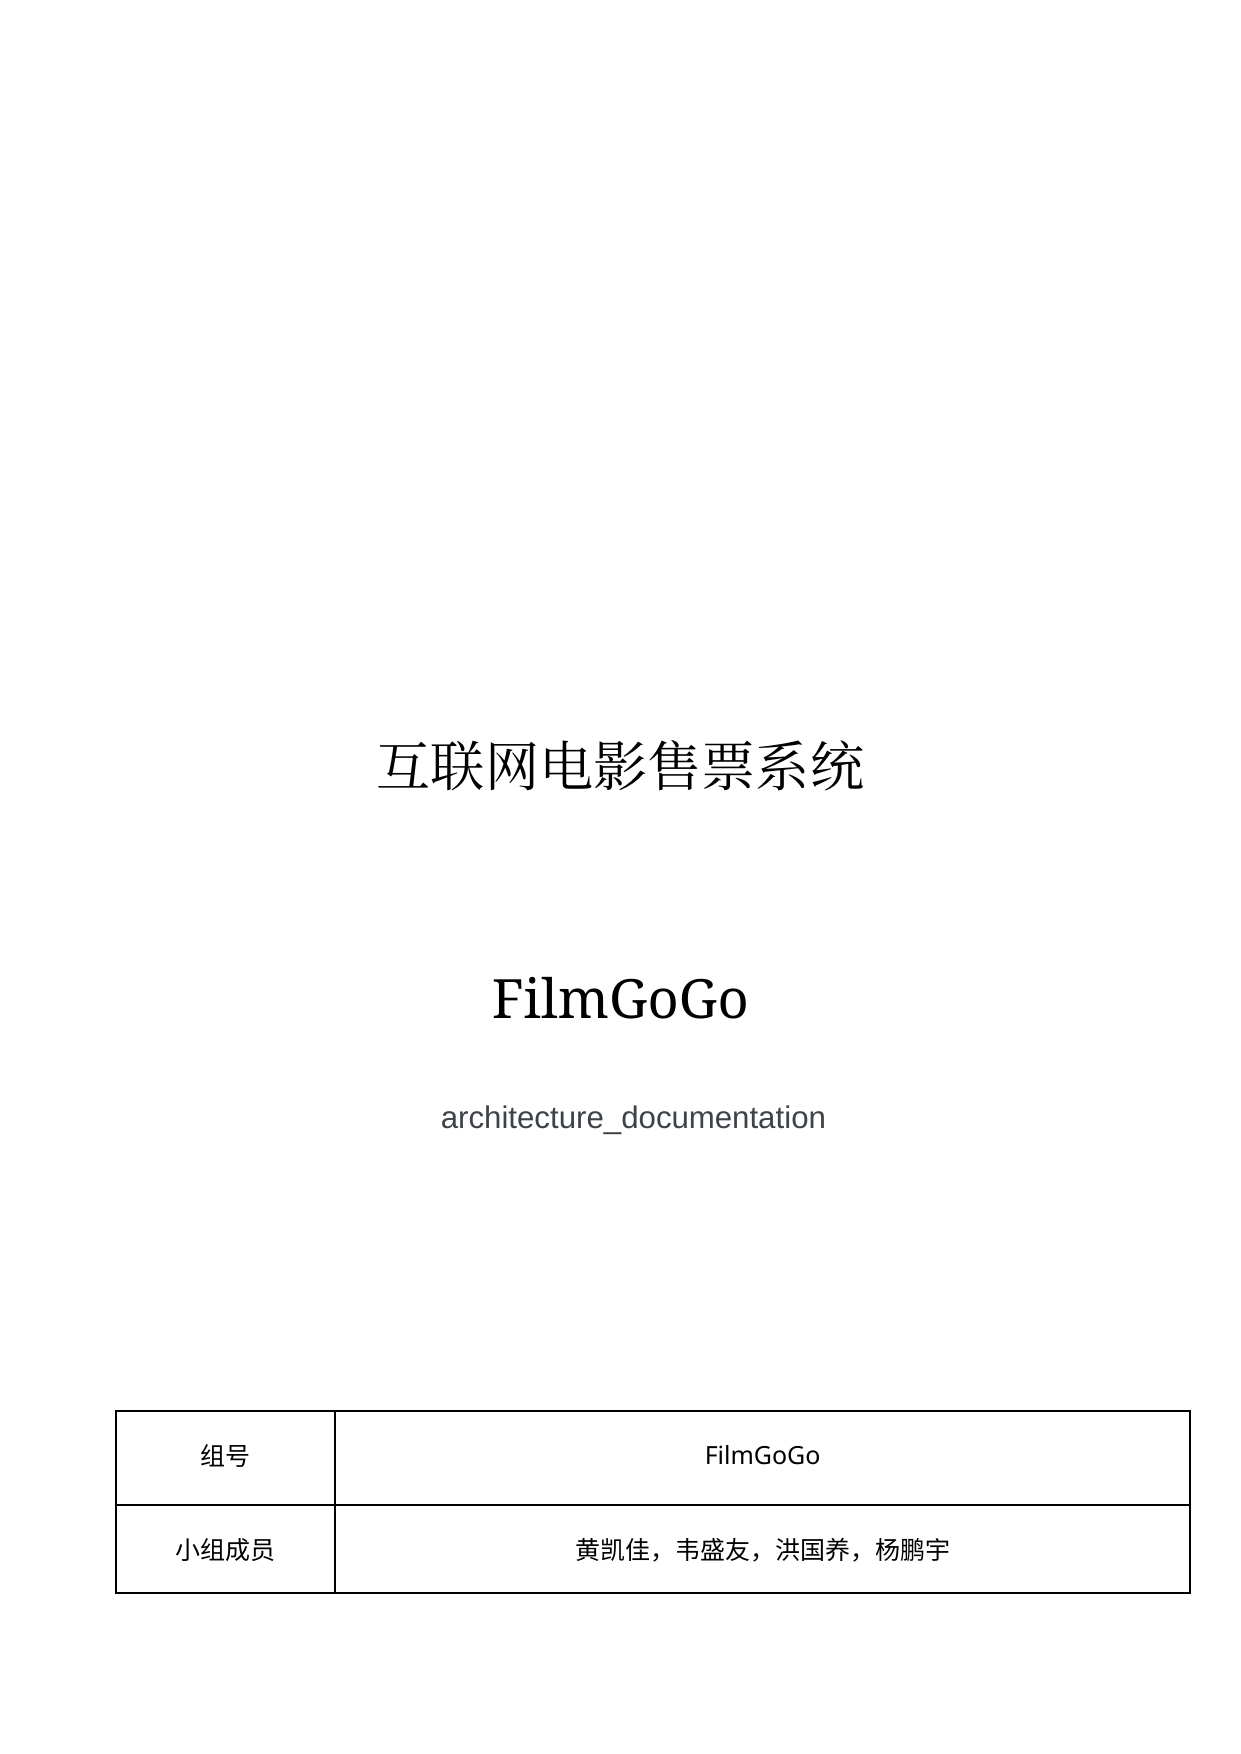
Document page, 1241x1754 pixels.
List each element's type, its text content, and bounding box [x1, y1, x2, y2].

text architecture_documentation [128, 1084, 1112, 1149]
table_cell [336, 1506, 1189, 1592]
title 互联网电影售票系统 [128, 714, 1112, 812]
table_header FilmGoGo [336, 1412, 1189, 1504]
table_cell 小组成员 [117, 1506, 334, 1592]
table_header 组号 [117, 1412, 334, 1504]
title FilmGoGo [128, 948, 1112, 1046]
